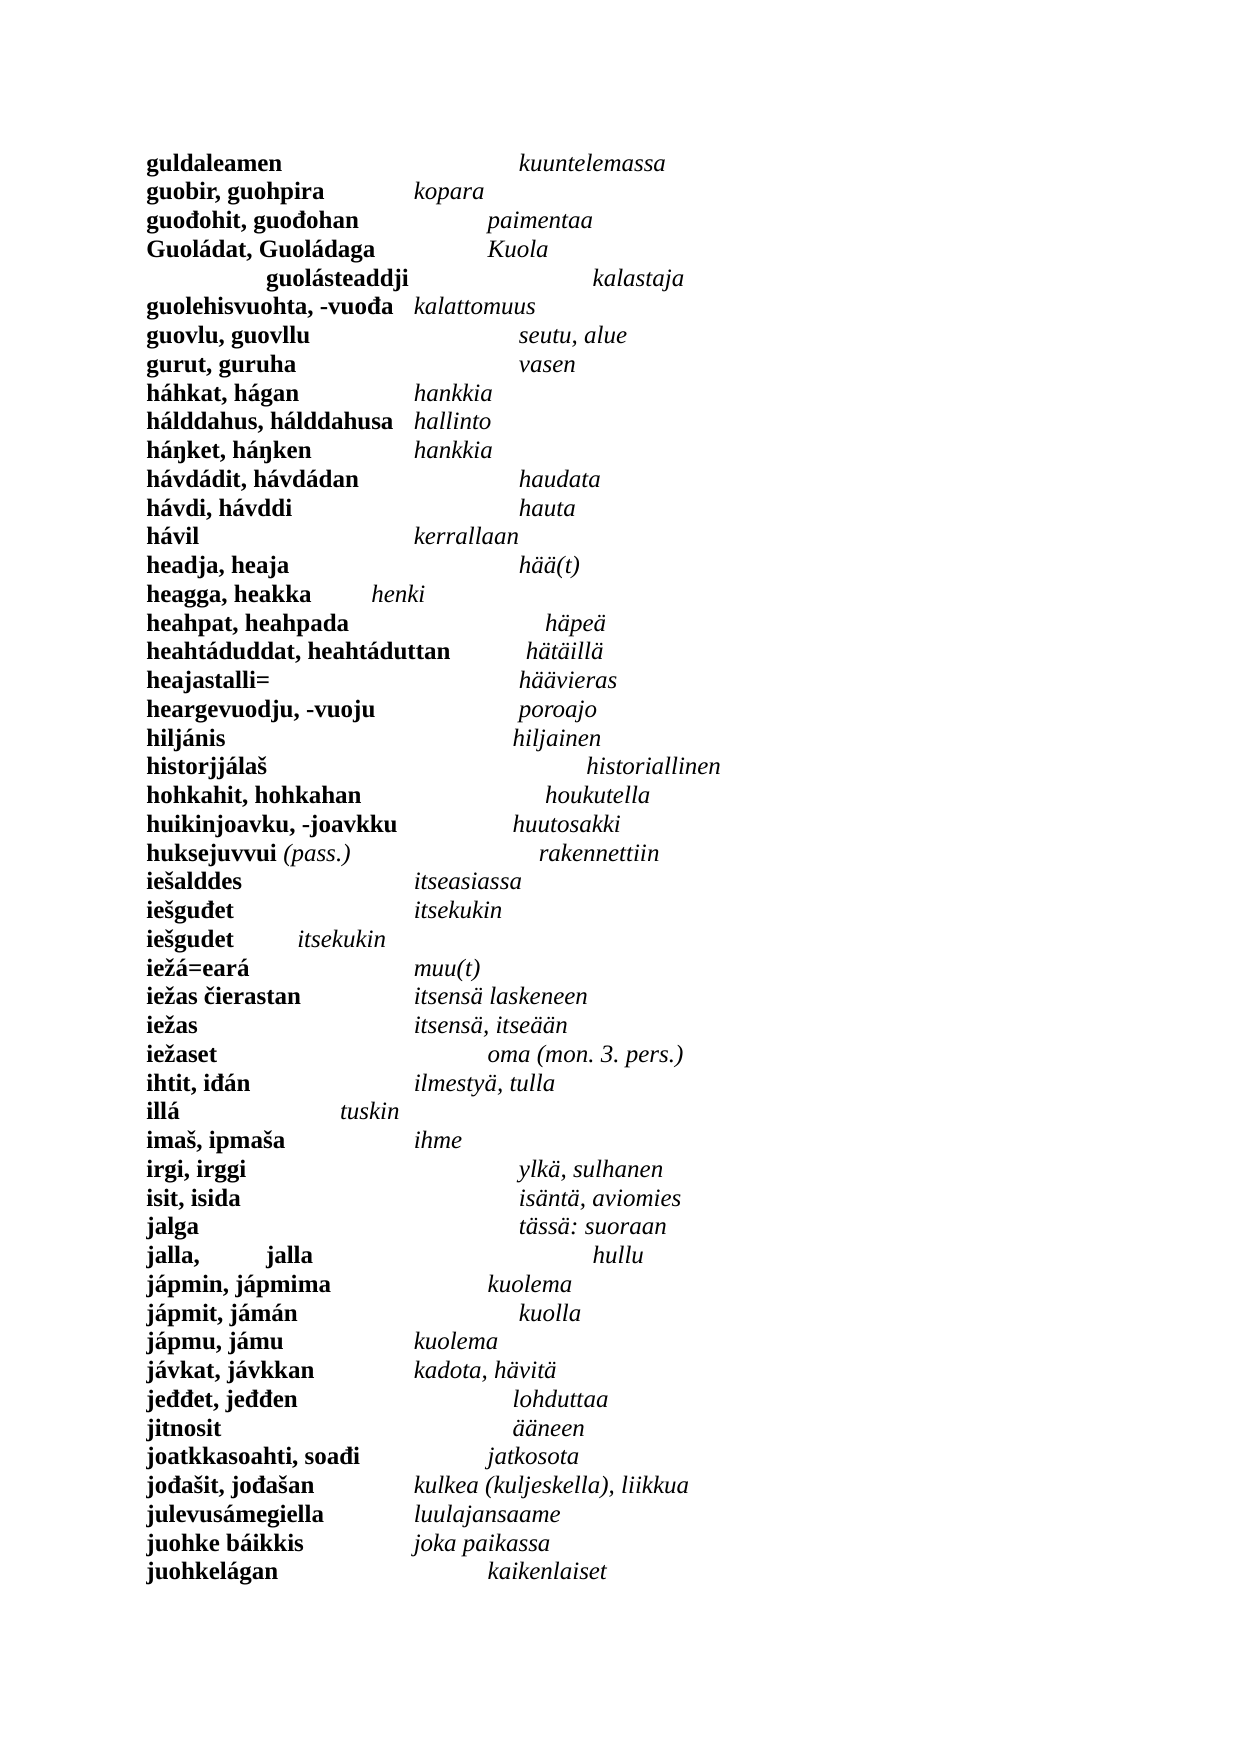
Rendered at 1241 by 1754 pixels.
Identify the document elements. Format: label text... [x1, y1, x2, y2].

text irgi, irggi ylkä, sulhanen [146, 1154, 1122, 1183]
text iežas itsensä, itseään [146, 1010, 1122, 1039]
text hávdi, hávddi hauta [146, 493, 1122, 521]
text gurut, guruha vasen [146, 349, 1122, 378]
text iežaset oma (mon. 3. pers.) [146, 1039, 1122, 1068]
text hálddahus, hálddahusa hallinto [146, 406, 1122, 435]
text heahtáduddat, heahtáduttan hätäillä [146, 636, 1122, 665]
text heargevuodju, -vuoju poroajo [146, 694, 1122, 723]
text jitnosit ääneen [146, 1413, 1122, 1441]
text guldaleamen kuuntelemassa [146, 148, 1122, 176]
text guolásteaddji kalastaja [146, 263, 1122, 291]
text headja, heaja hää(t) [146, 550, 1122, 579]
text háhkat, hágan hankkia [146, 378, 1122, 406]
text iešguđet itsekukin [146, 895, 1122, 924]
text iešalddes itseasiassa [146, 866, 1122, 895]
text historjjálaš historiallinen [146, 751, 1122, 780]
text jápmin, jápmima kuolema [146, 1269, 1122, 1298]
text jápmu, jámu kuolema [146, 1326, 1122, 1355]
text illá tuskin [146, 1096, 1122, 1125]
text heagga, heakka henki [146, 579, 1122, 608]
text jeđđet, jeđđen lohduttaa [146, 1384, 1122, 1413]
text jođašit, jođašan kulkea (kuljeskella), liikkua [146, 1470, 1122, 1499]
text hohkahit, hohkahan houkutella [146, 780, 1122, 809]
text jalla, jalla hullu [146, 1240, 1122, 1269]
text heahpat, heahpada häpeä [146, 608, 1122, 636]
text isit, isida isäntä, aviomies [146, 1183, 1122, 1211]
text hiljánis hiljainen [146, 723, 1122, 751]
text guobir, guohpira kopara [146, 176, 1122, 205]
text juohkelágan kaikenlaiset [146, 1556, 1122, 1585]
text Guoládat, Guoládaga Kuola [146, 234, 1122, 263]
text imaš, ipmaša ihme [146, 1125, 1122, 1154]
text hávil kerrallaan [146, 521, 1122, 550]
text guolehisvuohta, -vuođa kalattomuus [146, 291, 1122, 320]
text hávdádit, hávdádan haudata [146, 464, 1122, 493]
text huksejuvvui (pass.) rakennettiin [146, 838, 1122, 866]
text huikinjoavku, -joavkku huutosakki [146, 809, 1122, 838]
text jalga tässä: suoraan [146, 1211, 1122, 1240]
text jápmit, jámán kuolla [146, 1298, 1122, 1326]
text jávkat, jávkkan kadota, hävitä [146, 1355, 1122, 1384]
text ihtit, iđán ilmestyä, tulla [146, 1068, 1122, 1096]
text guođohit, guođohan paimentaa [146, 205, 1122, 234]
text juohke báikkis joka paikassa [146, 1528, 1122, 1556]
text guovlu, guovllu seutu, alue [146, 320, 1122, 349]
text julevusámegiella luulajansaame [146, 1499, 1122, 1528]
text iešgudet itsekukin [146, 924, 1122, 953]
text heajastalli= häävieras [146, 665, 1122, 694]
text joatkkasoahti, soađi jatkosota [146, 1441, 1122, 1470]
text iežas čierastan itsensä laskeneen [146, 981, 1122, 1010]
text háŋket, háŋken hankkia [146, 435, 1122, 464]
text iežá=eará muu(t) [146, 953, 1122, 981]
